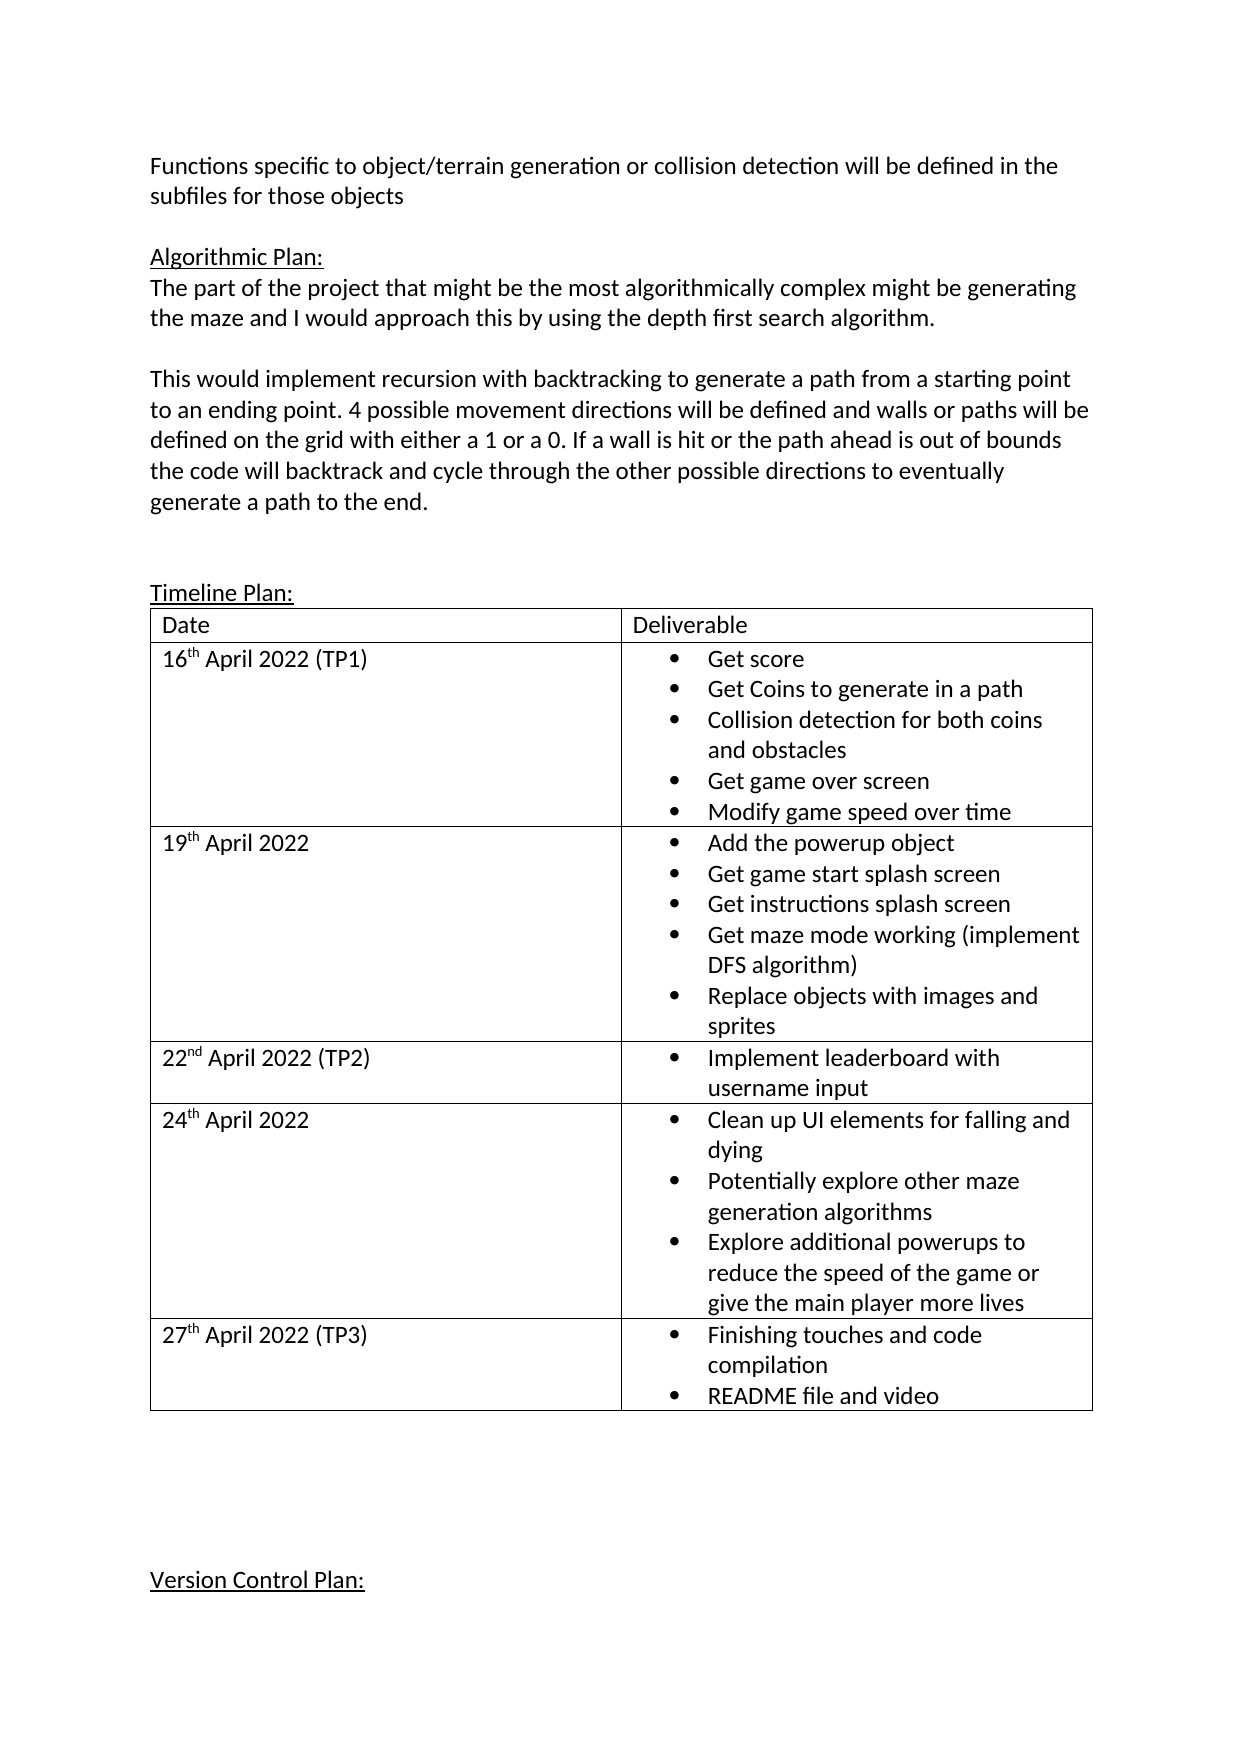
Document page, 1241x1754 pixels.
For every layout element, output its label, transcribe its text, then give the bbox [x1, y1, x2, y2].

table_cell Get score Get Coins to generate in a path Collision detection for both coins and obstacles Get game over screen Modify game speed over time [622, 643, 1092, 826]
text The part of the project that might be the most algorithmically complex might be generating the maze and I would approach this by using the depth first search algorithm. [150, 272, 1090, 333]
text Version Control Plan: [150, 1564, 1090, 1594]
table_cell 22nd April 2022 (TP2) [151, 1042, 621, 1103]
table_cell 27th April 2022 (TP3) [151, 1319, 621, 1410]
table_cell 24th April 2022 [151, 1104, 621, 1318]
table_cell Clean up UI elements for falling and dying Potentially explore other maze generation algorithms Explore additional powerups to reduce the speed of the game or give the main player more lives [622, 1104, 1092, 1318]
text Functions specific to object/terrain generation or collision detection will be defined in the subfiles for those objects [150, 150, 1090, 211]
table_cell Finishing touches and code compilation README file and video [622, 1319, 1092, 1410]
text Timeline Plan: [150, 577, 1090, 608]
table_cell 16th April 2022 (TP1) [151, 643, 621, 826]
table_header Deliverable [622, 609, 1092, 642]
table_cell Add the powerup object Get game start splash screen Get instructions splash screen Get maze mode working (implement DFS algorithm) Replace objects with images and sprites [622, 827, 1092, 1041]
text This would implement recursion with backtracking to generate a path from a starting point to an ending point. 4 possible movement directions will be defined and walls or paths will be defined on the grid with either a 1 or a 0. If a wall is hit or the path ahead is out of bounds the code will backtrack and cycle through the other possible directions to eventually generate a path to the end. [150, 364, 1090, 516]
table_header Date [151, 609, 621, 642]
text Algorithmic Plan: [150, 242, 1090, 272]
table_cell 19th April 2022 [151, 827, 621, 1041]
table_cell Implement leaderboard with username input [622, 1042, 1092, 1103]
